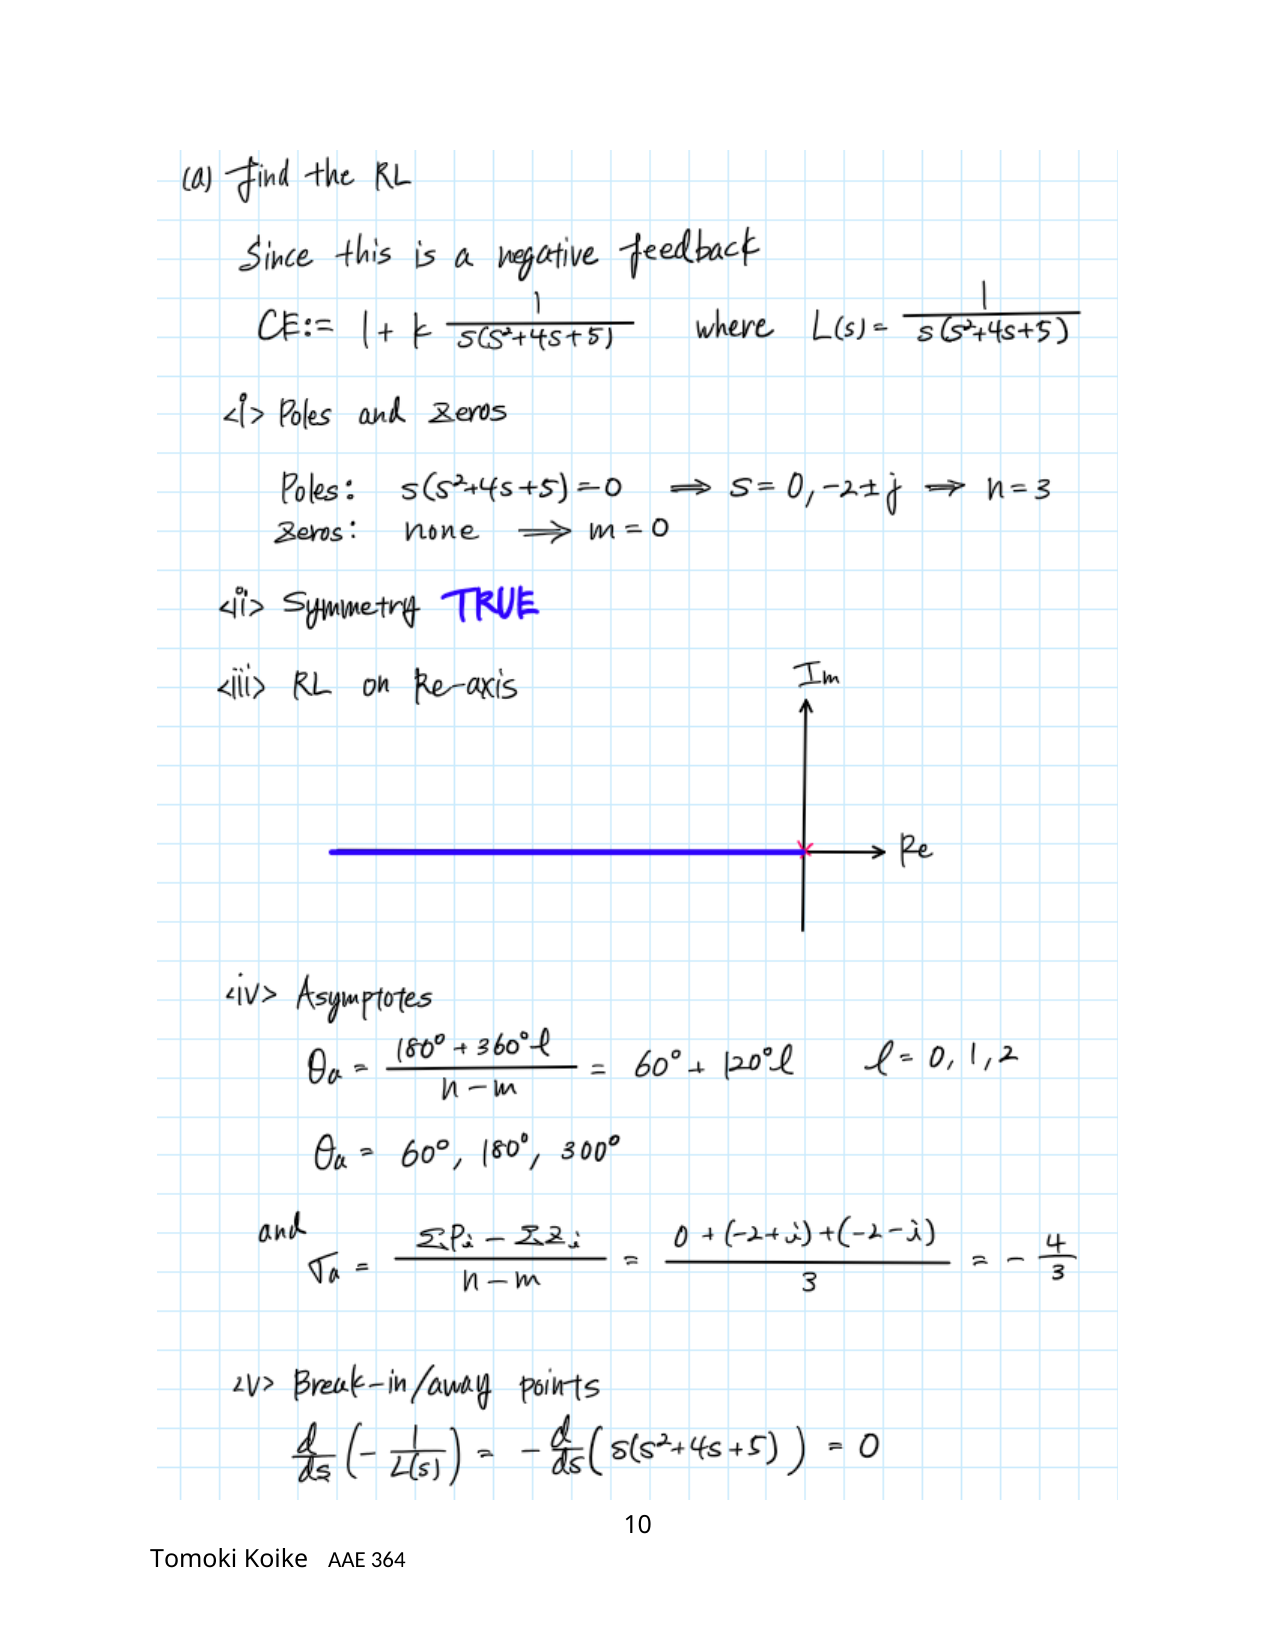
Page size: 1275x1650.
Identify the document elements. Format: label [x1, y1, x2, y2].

picture [157, 150, 1118, 1500]
